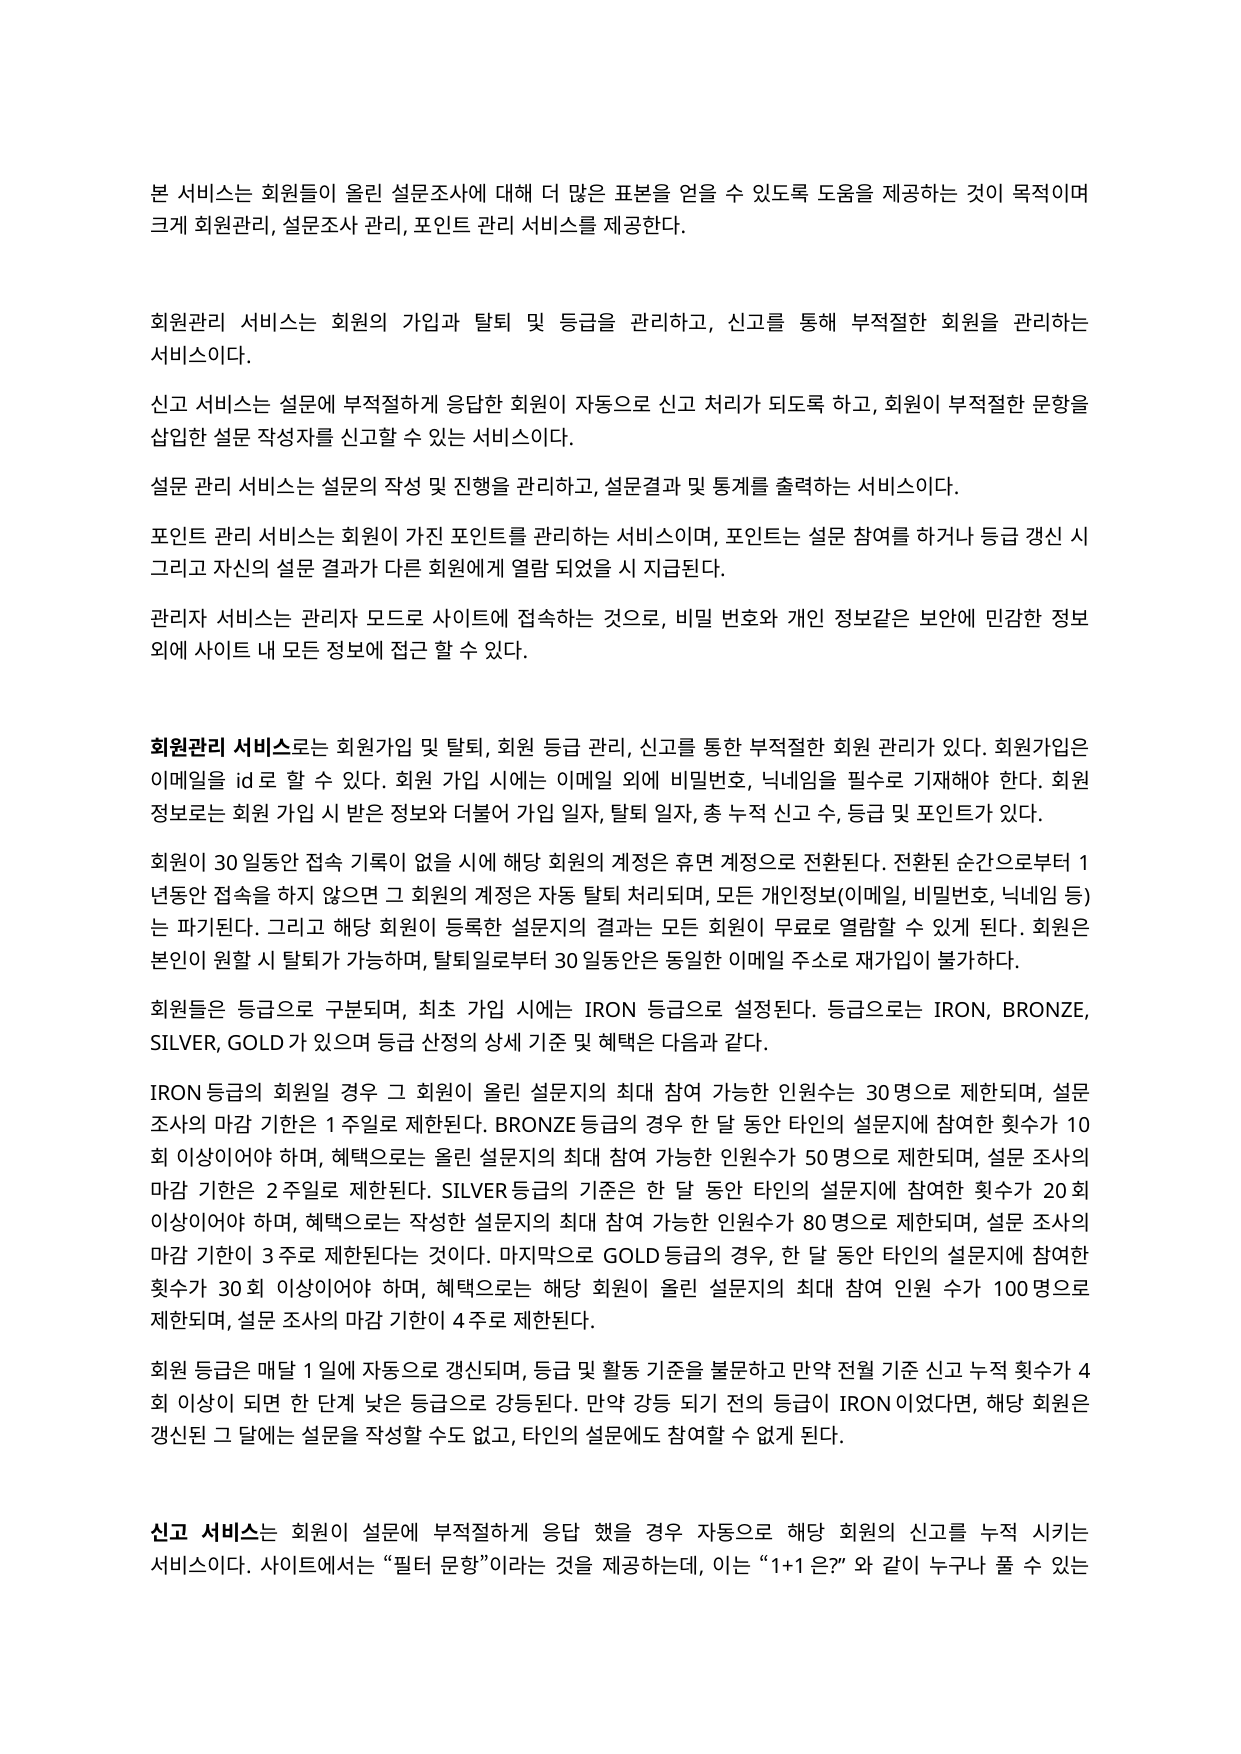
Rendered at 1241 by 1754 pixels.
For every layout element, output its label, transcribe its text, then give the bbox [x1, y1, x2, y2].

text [150, 1516, 1090, 1579]
text 회원관리 서비스는 회원의 가입과 탈퇴 및 등급을 관리하고, 신고를 통해 부적절한 회원을 관리하는 서비스이다. [150, 306, 1090, 369]
text 관리자 서비스는 관리자 모드로 사이트에 접속하는 것으로, 비밀 번호와 개인 정보같은 보안에 민감한 정보 외에 사이트 내 모든 정보에 접근 할 수 있다. [150, 602, 1090, 665]
text 본 서비스는 회원들이 올린 설문조사에 대해 더 많은 표본을 얻을 수 있도록 도움을 제공하는 것이 목적이며 크게 회원관리, 설문조사 관리, 포인트 관리 서비스를 제공한다. [150, 177, 1090, 240]
text 회원 등급은 매달 1일에 자동으로 갱신되며, 등급 및 활동 기준을 불문하고 만약 전월 기준 신고 누적 횟수가 4회 이상이 되면 한 단계 낮은 등급으로 강등된다. 만약 강등 되기 전의 등급이 IRON이었다면, 해당 회원은 갱신된 그 달에는 설문을 작성할 수도 없고, 타인의 설문에도 참여할 수 없게 된다. [150, 1354, 1090, 1450]
text 설문 관리 서비스는 설문의 작성 및 진행을 관리하고, 설문결과 및 통계를 출력하는 서비스이다. [150, 471, 1090, 501]
text IRON등급의 회원일 경우 그 회원이 올린 설문지의 최대 참여 가능한 인원수는 30명으로 제한되며, 설문 조사의 마감 기한은 1주일로 제한된다. BRONZE등급의 경우 한 달 동안 타인의 설문지에 참여한 횟수가 10회 이상이어야 하며, 혜택으로는 올린 설문지의 최대 참여 가능한 인원수가 50명으로 제한되며, 설문 조사의 마감 기한은 2주일로 제한된다. SILVER등급의 기준은 한 달 동안 타인의 설문지에 참여한 횟수가 20회 이상이어야 하며, 혜택으로는 작성한 설문지의 최대 참여 가능한 인원수가 80명으로 제한되며, 설문 조사의 마감 기한이 3주로 제한된다는 것이다. 마지막으로 GOLD등급의 경우, 한 달 동안 타인의 설문지에 참여한 횟수가 30회 이상이어야 하며, 혜택으로는 해당 회원이 올린 설문지의 최대 참여 인원 수가 100명으로 제한되며, 설문 조사의 마감 기한이 4주로 제한된다. [150, 1076, 1090, 1335]
text 포인트 관리 서비스는 회원이 가진 포인트를 관리하는 서비스이며, 포인트는 설문 참여를 하거나 등급 갱신 시 그리고 자신의 설문 결과가 다른 회원에게 열람 되었을 시 지급된다. [150, 520, 1090, 583]
text 회원관리 서비스로는 회원가입 및 탈퇴, 회원 등급 관리, 신고를 통한 부적절한 회원 관리가 있다. 회원가입은 이메일을 id로 할 수 있다. 회원 가입 시에는 이메일 외에 비밀번호, 닉네임을 필수로 기재해야 한다. 회원 정보로는 회원 가입 시 받은 정보와 더불어 가입 일자, 탈퇴 일자, 총 누적 신고 수, 등급 및 포인트가 있다. [150, 731, 1090, 827]
text 신고 서비스는 설문에 부적절하게 응답한 회원이 자동으로 신고 처리가 되도록 하고, 회원이 부적절한 문항을 삽입한 설문 작성자를 신고할 수 있는 서비스이다. [150, 388, 1090, 452]
text 회원들은 등급으로 구분되며, 최초 가입 시에는 IRON 등급으로 설정된다. 등급으로는 IRON, BRONZE, SILVER, GOLD가 있으며 등급 산정의 상세 기준 및 혜택은 다음과 같다. [150, 994, 1090, 1057]
text 회원이 30일동안 접속 기록이 없을 시에 해당 회원의 계정은 휴면 계정으로 전환된다. 전환된 순간으로부터 1년동안 접속을 하지 않으면 그 회원의 계정은 자동 탈퇴 처리되며, 모든 개인정보(이메일, 비밀번호, 닉네임 등)는 파기된다. 그리고 해당 회원이 등록한 설문지의 결과는 모든 회원이 무료로 열람할 수 있게 된다. 회원은 본인이 원할 시 탈퇴가 가능하며, 탈퇴일로부터 30일동안은 동일한 이메일 주소로 재가입이 불가하다. [150, 846, 1090, 975]
